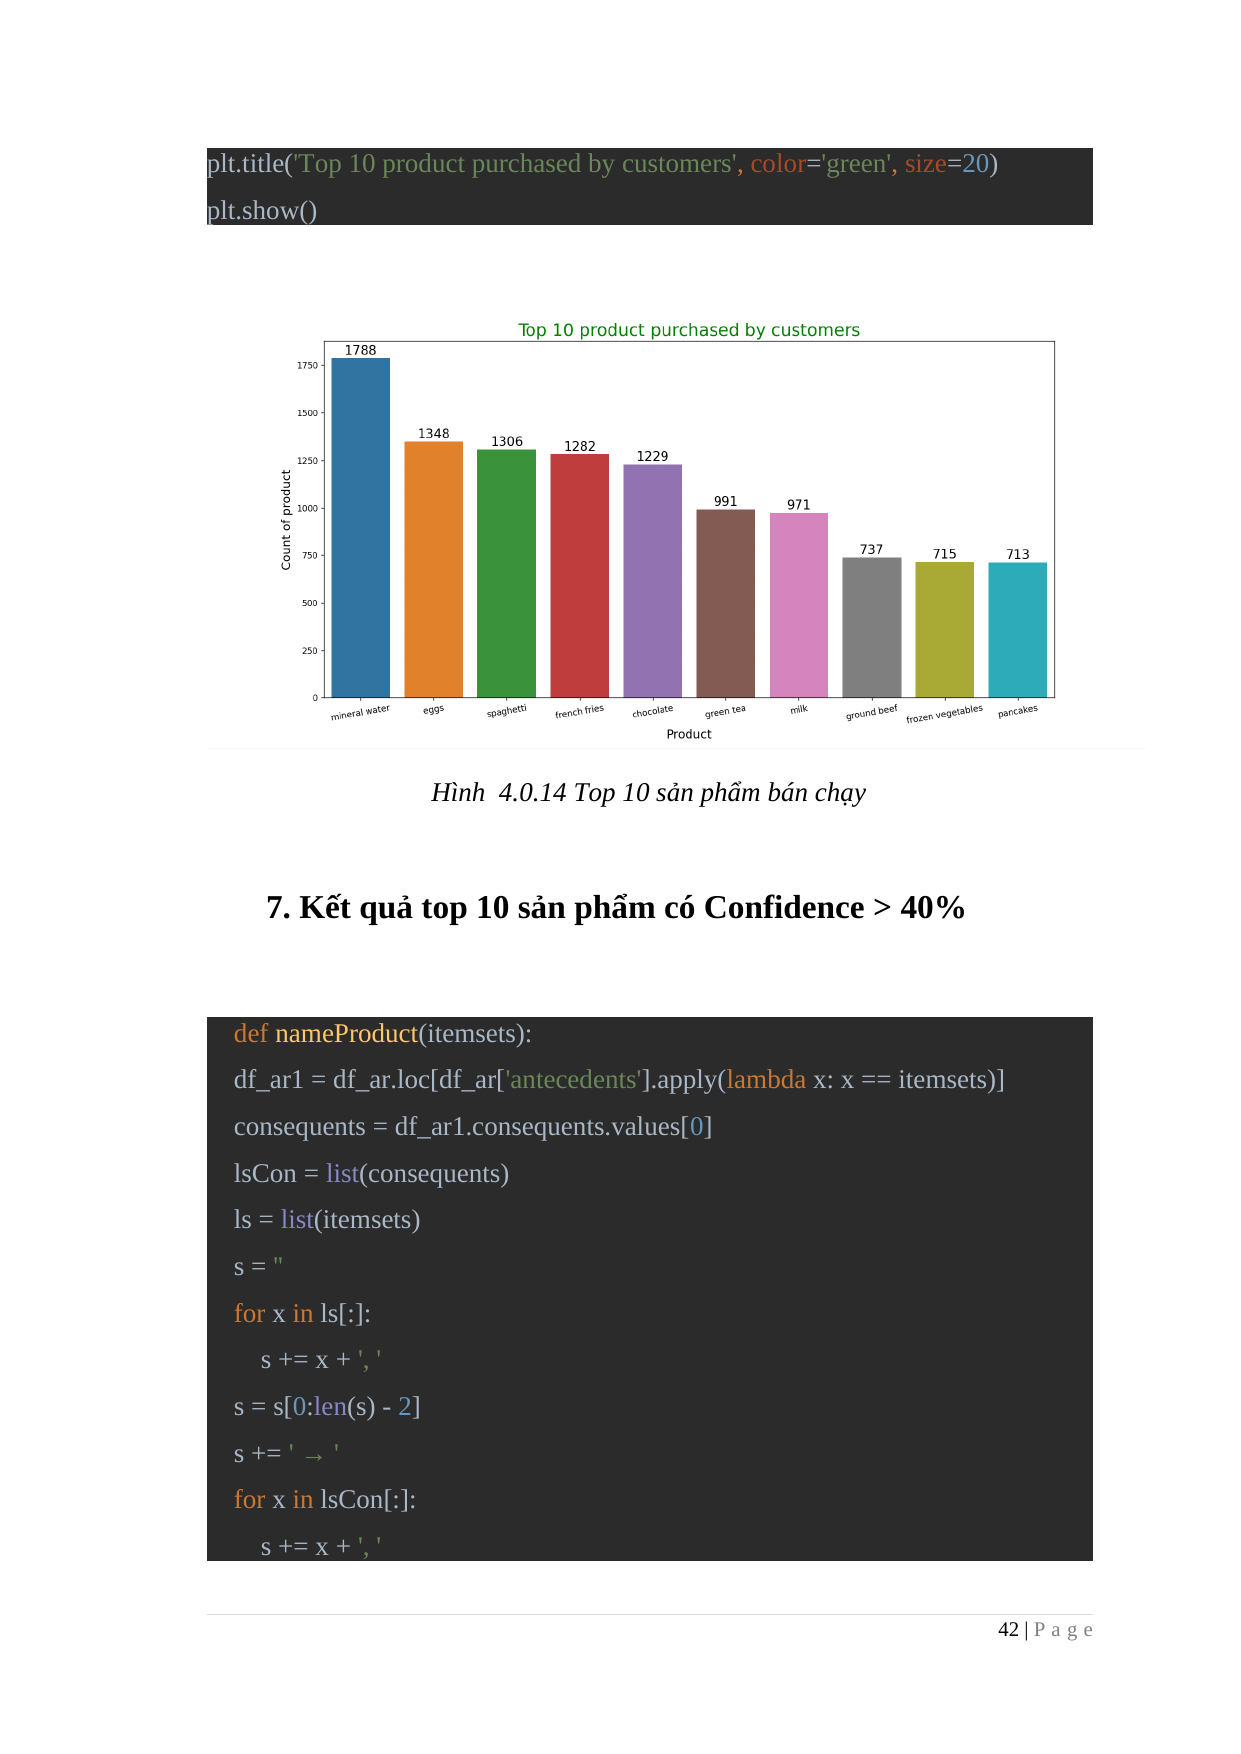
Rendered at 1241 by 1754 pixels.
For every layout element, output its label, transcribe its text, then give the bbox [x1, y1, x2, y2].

picture [206, 312, 1147, 749]
subtitle 7. Kết quả top 10 sản phẩm có Confidence > 40% [207, 887, 1093, 926]
